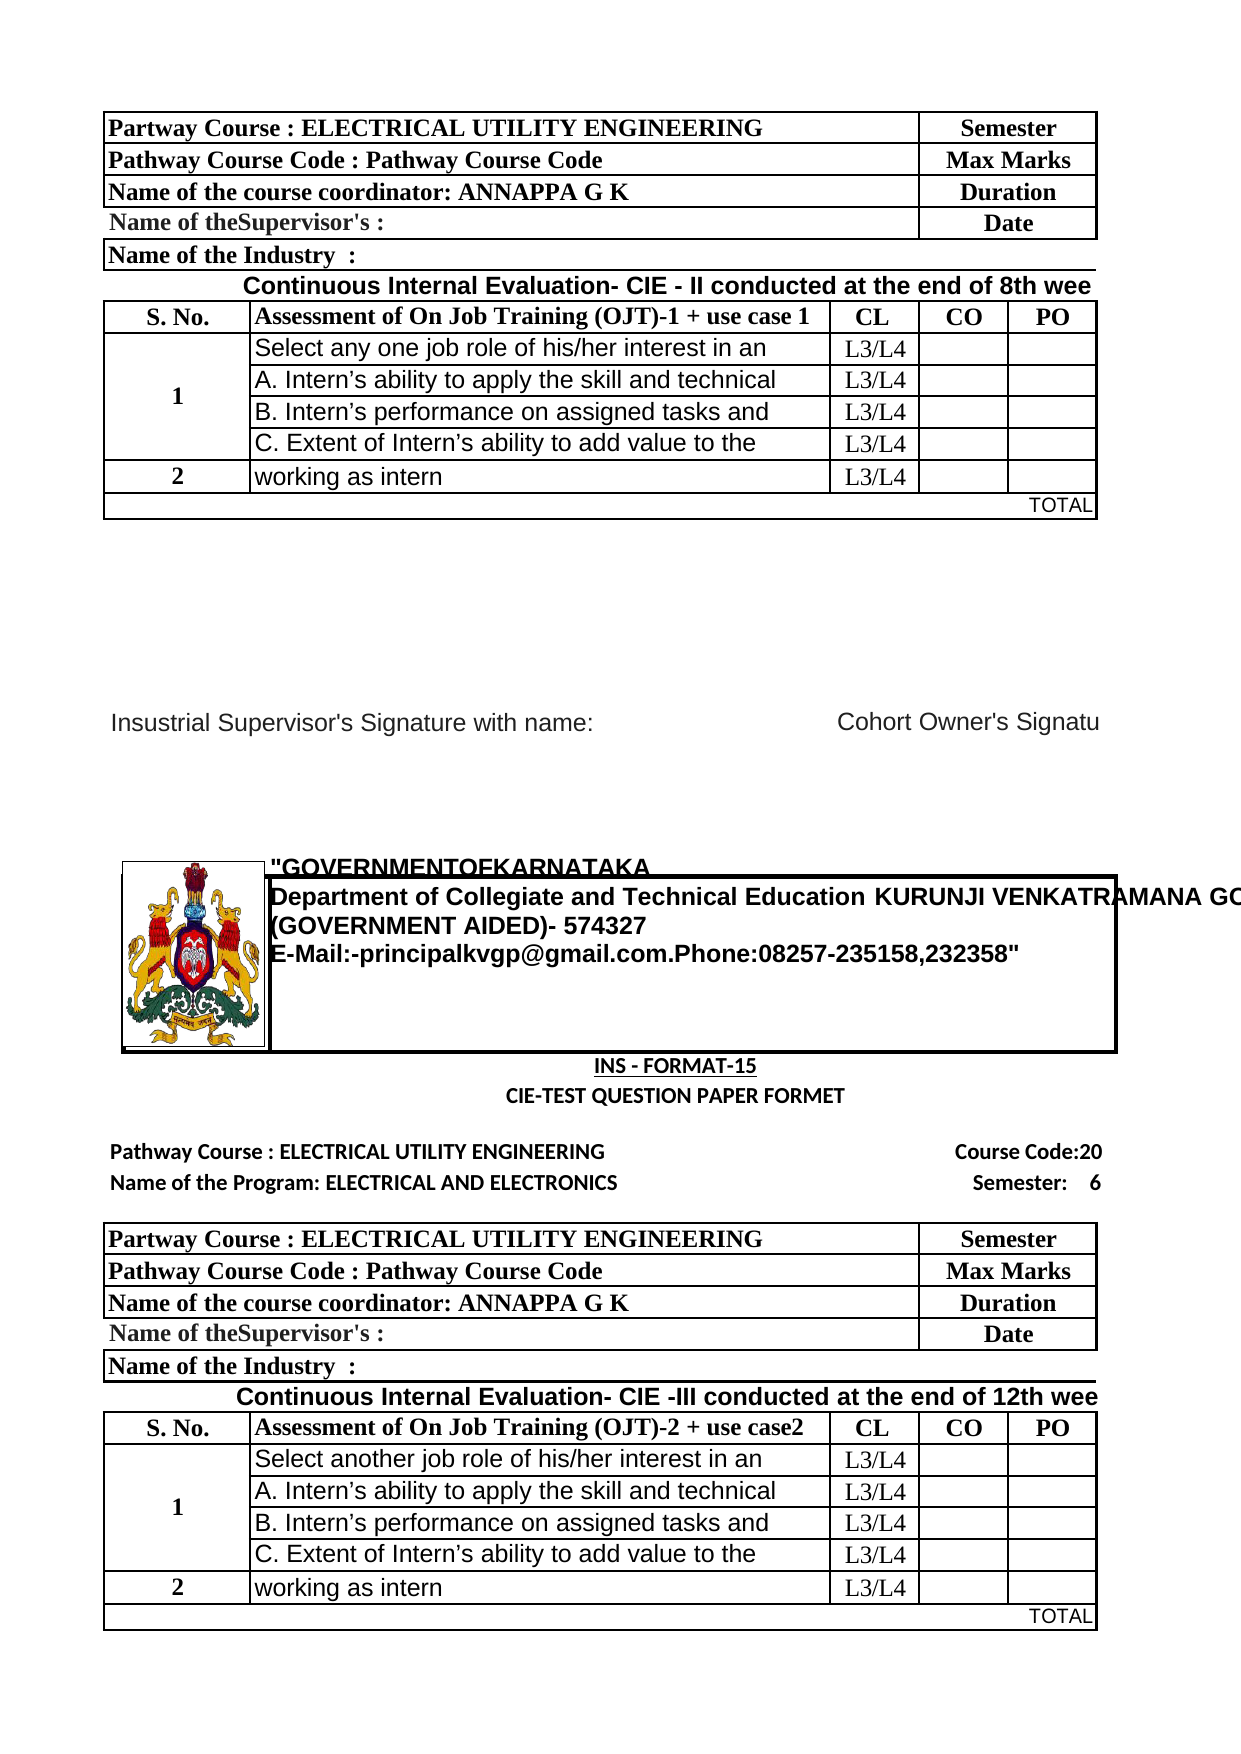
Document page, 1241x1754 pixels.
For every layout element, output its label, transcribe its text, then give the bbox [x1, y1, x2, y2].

subtitle Continuous Internal Evaluation- CIE -III conducted at the end of 12th wee [236, 1382, 1115, 1411]
subtitle Continuous Internal Evaluation- CIE - II conducted at the end of 8th wee [243, 271, 1115, 300]
table_header PO [1009, 302, 1095, 332]
table_cell 2 [105, 1572, 249, 1603]
table_cell A. Intern’s ability to apply the skill and technical [251, 1477, 829, 1506]
table_cell Select another job role of his/her interest in an [251, 1445, 829, 1474]
table_cell Max Marks [920, 144, 1095, 174]
table_cell A. Intern’s ability to apply the skill and technical [251, 366, 829, 395]
table_cell Duration [920, 1287, 1095, 1317]
table_cell [920, 461, 1007, 492]
table_cell C. Extent of Intern’s ability to add value to the [251, 1540, 829, 1570]
table_cell C. Extent of Intern’s ability to add value to the [251, 429, 829, 459]
table_cell Duration [920, 176, 1095, 206]
table_cell [1009, 429, 1095, 459]
table_cell L3/L4 [831, 1508, 918, 1538]
table_cell [1009, 334, 1095, 363]
table_cell Date [920, 1319, 1095, 1349]
table_cell Date [920, 208, 1095, 238]
table_cell working as intern [251, 1572, 829, 1603]
table_header CO [920, 1413, 1007, 1443]
table_header PO [1009, 1413, 1095, 1443]
table_cell 1 [105, 1445, 249, 1570]
table_cell Name of the course coordinator: ANNAPPA G K [105, 1287, 918, 1317]
subtitle Insustrial Supervisor's Signature with name: Cohort Owner's Signatu [110, 707, 1115, 736]
table_cell [1009, 1508, 1095, 1538]
text INS - FORMAT-15 [504, 1054, 847, 1079]
table_header S. No. [105, 302, 249, 332]
table_cell L3/L4 [831, 461, 918, 492]
table_cell [1009, 1477, 1095, 1506]
table_cell L3/L4 [831, 1572, 918, 1603]
table_header Partway Course : ELECTRICAL UTILITY ENGINEERING [105, 113, 918, 142]
table_header Partway Course : ELECTRICAL UTILITY ENGINEERING [105, 1224, 918, 1253]
table_cell Name of theSupervisor's : [104, 208, 918, 238]
table_cell L3/L4 [831, 1477, 918, 1506]
table_header Semester [920, 1224, 1095, 1253]
table_cell B. Intern’s performance on assigned tasks and [251, 397, 829, 427]
table_cell L3/L4 [831, 397, 918, 427]
table_cell Select any one job role of his/her interest in an [251, 334, 829, 363]
table_cell Pathway Course Code : Pathway Course Code [105, 144, 918, 174]
table_cell [920, 334, 1007, 363]
table_cell [920, 1445, 1007, 1474]
text CIE-TEST QUESTION PAPER FORMET [504, 1081, 847, 1109]
table_cell TOTAL [105, 494, 1095, 518]
table_cell [920, 1572, 1007, 1603]
table_cell [1009, 366, 1095, 395]
table_cell [1009, 1572, 1095, 1603]
table_cell L3/L4 [831, 334, 918, 363]
table_header Assessment of On Job Training (OJT)-1 + use case 1 [251, 302, 829, 332]
table_cell B. Intern’s performance on assigned tasks and [251, 1508, 829, 1538]
table_cell TOTAL [105, 1605, 1095, 1629]
table_cell Name of the Industry : [105, 1351, 1096, 1380]
table_cell [920, 1477, 1007, 1506]
table_cell [920, 1508, 1007, 1538]
table_cell Pathway Course Code : Pathway Course Code [105, 1255, 918, 1285]
table_cell [1009, 1445, 1095, 1474]
table_cell [1009, 461, 1095, 492]
table_header CO [920, 302, 1007, 332]
table_cell L3/L4 [831, 1445, 918, 1474]
table_header CL [831, 302, 918, 332]
table_cell [920, 397, 1007, 427]
table_cell working as intern [251, 461, 829, 492]
table_cell L3/L4 [831, 366, 918, 395]
text Pathway Course : ELECTRICAL UTILITY ENGINEERING Course Code:20 [110, 1137, 1115, 1165]
table_cell L3/L4 [831, 1540, 918, 1570]
table_cell 2 [105, 461, 249, 492]
picture [123, 862, 264, 1046]
table_header Semester [920, 113, 1095, 142]
table_cell Name of the Industry : [105, 240, 1096, 269]
table_cell [1009, 397, 1095, 427]
table_cell [920, 366, 1007, 395]
table_cell Max Marks [920, 1255, 1095, 1285]
table_cell [920, 429, 1007, 459]
table_header S. No. [105, 1413, 249, 1443]
table_cell 1 [105, 334, 249, 459]
table_cell L3/L4 [831, 429, 918, 459]
table_cell [1009, 1540, 1095, 1570]
table_header Assessment of On Job Training (OJT)-2 + use case2 [251, 1413, 829, 1443]
text Name of the Program: ELECTRICAL AND ELECTRONICS Semester: 6 [110, 1168, 1115, 1196]
table_cell [920, 1540, 1007, 1570]
table_cell Name of theSupervisor's : [104, 1319, 918, 1349]
table_cell Name of the course coordinator: ANNAPPA G K [105, 176, 918, 206]
table_header CL [831, 1413, 918, 1443]
